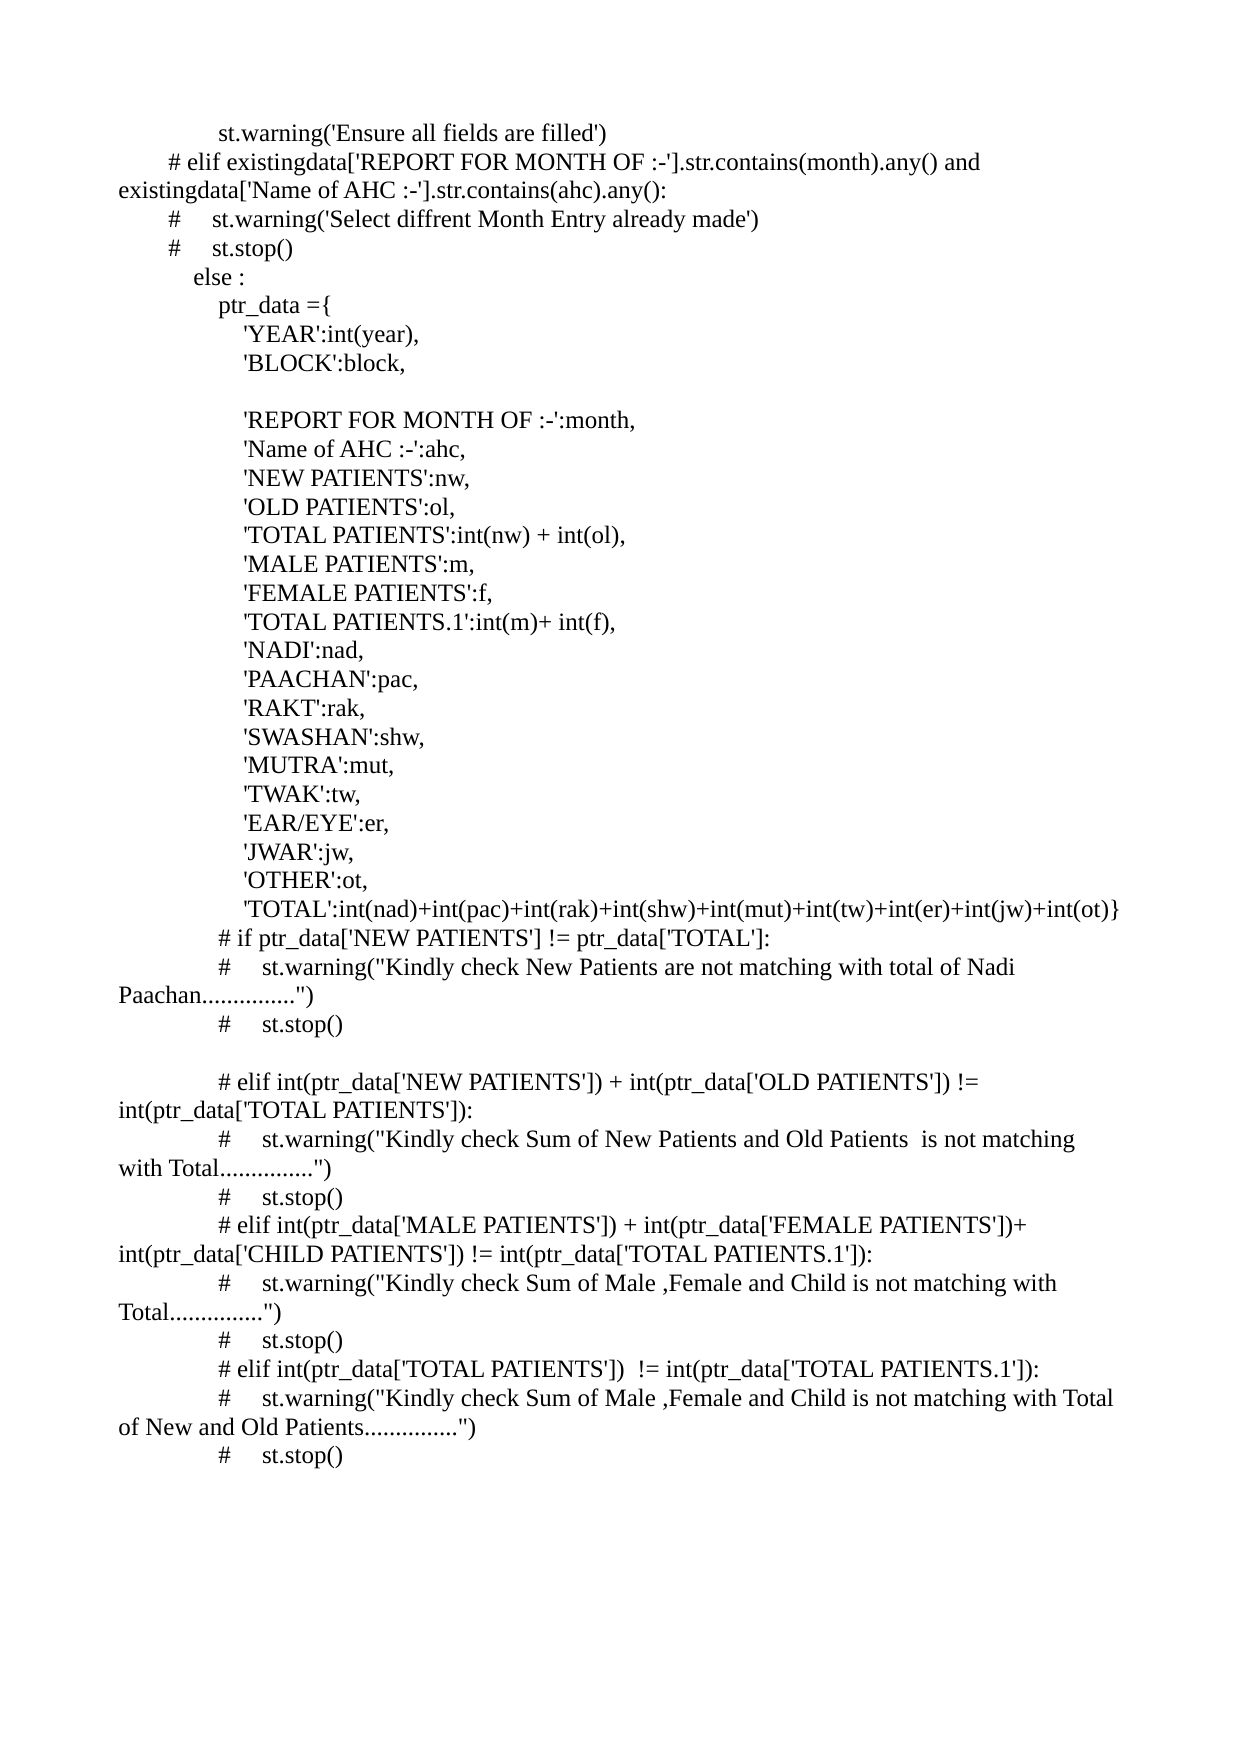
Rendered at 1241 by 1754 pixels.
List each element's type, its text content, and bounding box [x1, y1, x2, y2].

text # st.stop() [118, 1326, 1122, 1354]
text # st.warning('Select diffrent Month Entry already made') [118, 204, 1122, 233]
text 'OLD PATIENTS':ol, [118, 492, 1122, 521]
text # st.warning("Kindly check Sum of Male ,Female and Child is not matching with Total of New and Old Patients...............") [118, 1383, 1122, 1441]
text 'JWAR':jw, [118, 837, 1122, 866]
text # if ptr_data['NEW PATIENTS'] != ptr_data['TOTAL']: [118, 923, 1122, 952]
text 'FEMALE PATIENTS':f, [118, 578, 1122, 607]
text else : [118, 262, 1122, 291]
text # elif int(ptr_data['TOTAL PATIENTS']) != int(ptr_data['TOTAL PATIENTS.1']): [118, 1354, 1122, 1383]
text # elif int(ptr_data['MALE PATIENTS']) + int(ptr_data['FEMALE PATIENTS'])+ int(ptr_data['CHILD PATIENTS']) != int(ptr_data['TOTAL PATIENTS.1']): [118, 1211, 1122, 1268]
text 'OTHER':ot, [118, 866, 1122, 894]
text 'MALE PATIENTS':m, [118, 549, 1122, 578]
text 'Name of AHC :-':ahc, [118, 434, 1122, 463]
text 'SWASHAN':shw, [118, 722, 1122, 751]
text 'RAKT':rak, [118, 693, 1122, 722]
text 'TOTAL PATIENTS.1':int(m)+ int(f), [118, 607, 1122, 636]
text 'TOTAL PATIENTS':int(nw) + int(ol), [118, 521, 1122, 549]
text # st.stop() [118, 1009, 1122, 1038]
text 'EAR/EYE':er, [118, 808, 1122, 837]
text 'TWAK':tw, [118, 779, 1122, 808]
text 'TOTAL':int(nad)+int(pac)+int(rak)+int(shw)+int(mut)+int(tw)+int(er)+int(jw)+int(ot)} [118, 894, 1122, 923]
text # st.stop() [118, 1182, 1122, 1211]
text 'MUTRA':mut, [118, 751, 1122, 779]
text st.warning('Ensure all fields are filled') [118, 118, 1122, 147]
text # elif int(ptr_data['NEW PATIENTS']) + int(ptr_data['OLD PATIENTS']) != int(ptr_data['TOTAL PATIENTS']): [118, 1067, 1122, 1124]
text # st.warning("Kindly check Sum of Male ,Female and Child is not matching with Total...............") [118, 1268, 1122, 1326]
text # st.stop() [118, 1441, 1122, 1469]
text 'REPORT FOR MONTH OF :-':month, [118, 406, 1122, 434]
text # st.warning("Kindly check New Patients are not matching with total of Nadi Paachan...............") [118, 952, 1122, 1009]
text 'NEW PATIENTS':nw, [118, 463, 1122, 492]
text # st.stop() [118, 233, 1122, 262]
text 'YEAR':int(year), [118, 319, 1122, 348]
text ptr_data ={ [118, 291, 1122, 319]
text 'NADI':nad, [118, 636, 1122, 664]
text # elif existingdata['REPORT FOR MONTH OF :-'].str.contains(month).any() and existingdata['Name of AHC :-'].str.contains(ahc).any(): [118, 147, 1122, 204]
text 'BLOCK':block, [118, 348, 1122, 377]
text # st.warning("Kindly check Sum of New Patients and Old Patients is not matching with Total...............") [118, 1124, 1122, 1182]
text 'PAACHAN':pac, [118, 664, 1122, 693]
